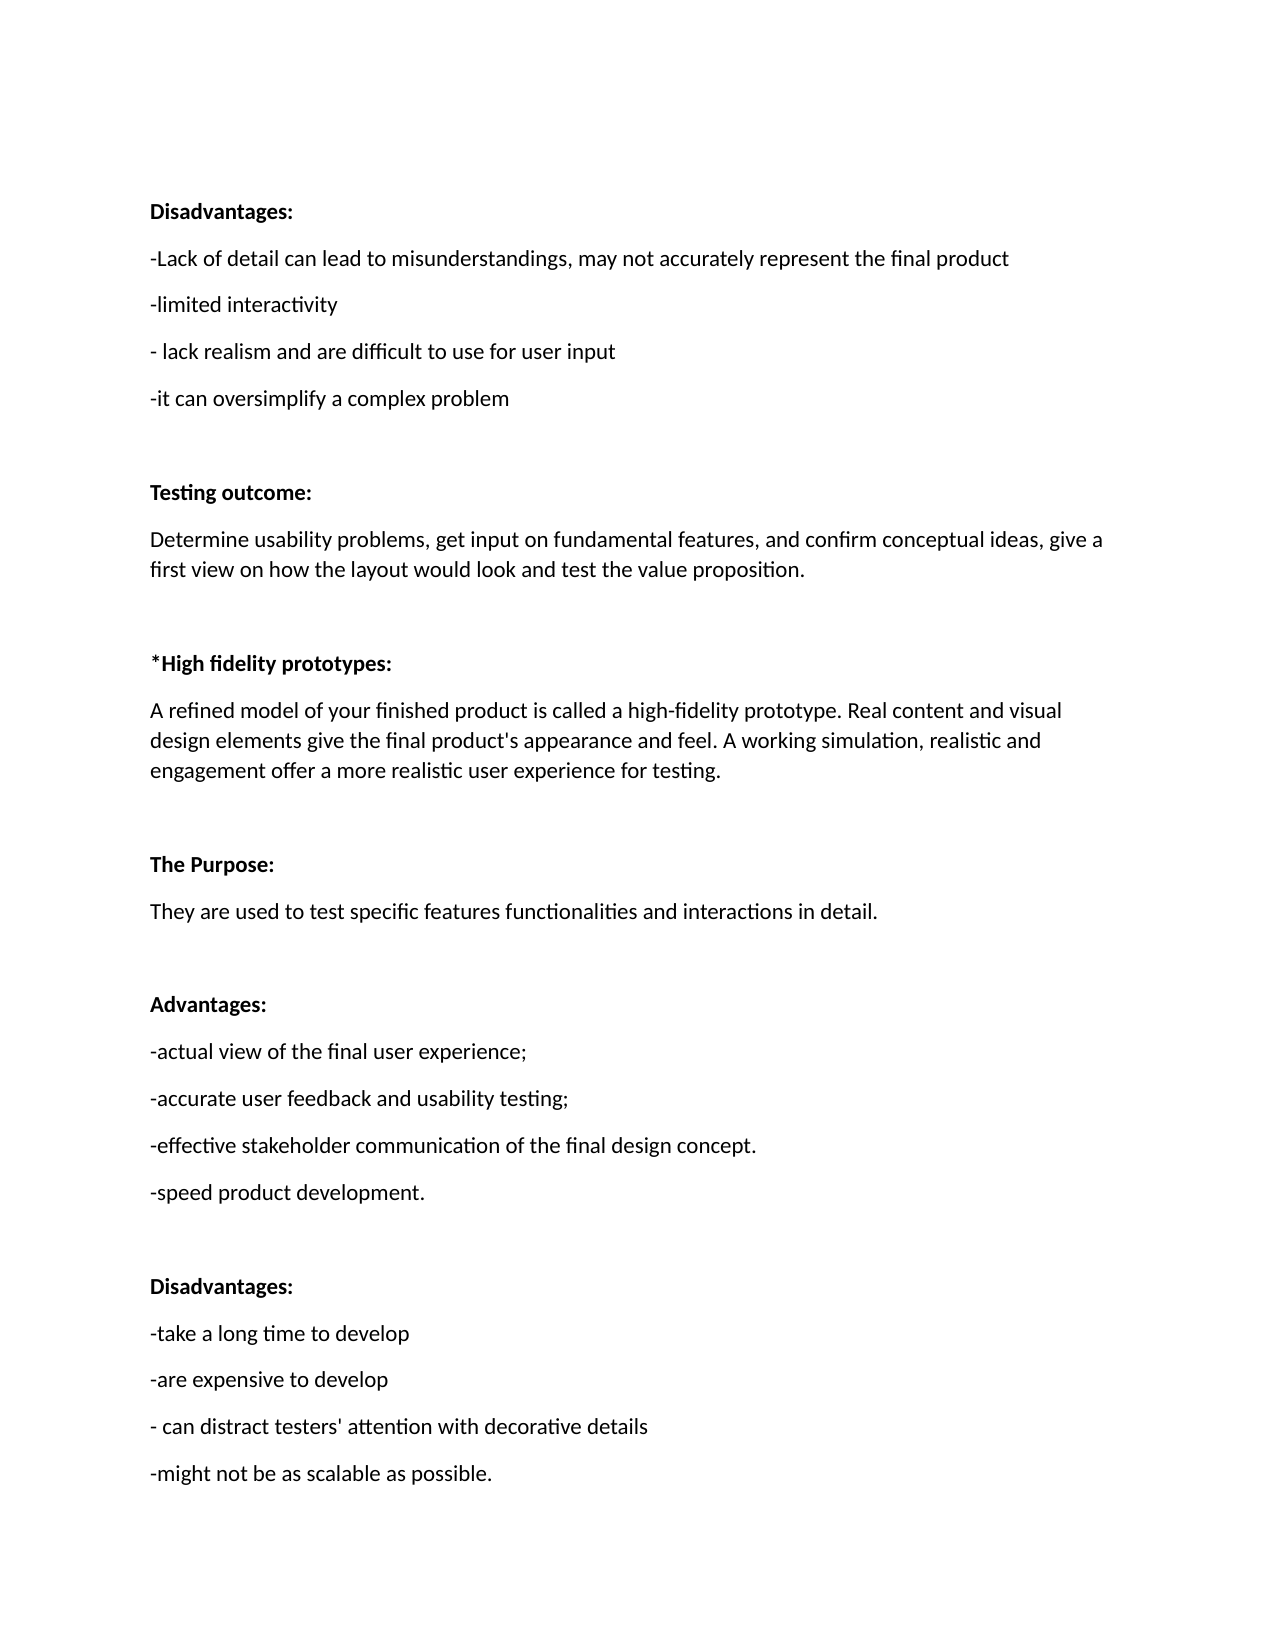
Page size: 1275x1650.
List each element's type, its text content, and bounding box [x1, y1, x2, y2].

text Disadvantages: [150, 1272, 1125, 1300]
text -accurate user feedback and usability testing; [150, 1084, 1125, 1112]
text Determine usability problems, get input on fundamental features, and confirm conceptual ideas, give a first view on how the layout would look and test the value proposition. [150, 525, 1125, 583]
text -speed product development. [150, 1178, 1125, 1206]
text The Purpose: [150, 850, 1125, 878]
text Testing outcome: [150, 478, 1125, 506]
text -actual view of the final user experience; [150, 1037, 1125, 1066]
text -limited interactivity [150, 291, 1125, 319]
text -it can oversimplify a complex problem [150, 384, 1125, 412]
text - can distract testers' attention with decorative details [150, 1412, 1125, 1441]
text -Lack of detail can lead to misunderstandings, may not accurately represent the final product [150, 244, 1125, 272]
text -take a long time to develop [150, 1319, 1125, 1347]
text They are used to test specific features functionalities and interactions in detail. [150, 897, 1125, 925]
text Advantages: [150, 991, 1125, 1019]
text Disadvantages: [150, 197, 1125, 225]
text - lack realism and are difficult to use for user input [150, 337, 1125, 366]
text *High fidelity prototypes: [150, 649, 1125, 677]
text -are expensive to develop [150, 1366, 1125, 1394]
text -effective stakeholder communication of the final design concept. [150, 1131, 1125, 1159]
text A refined model of your finished product is called a high-fidelity prototype. Real content and visual design elements give the final product's appearance and feel. A working simulation, realistic and engagement offer a more realistic user experience for testing. [150, 696, 1125, 784]
text -might not be as scalable as possible. [150, 1459, 1125, 1487]
